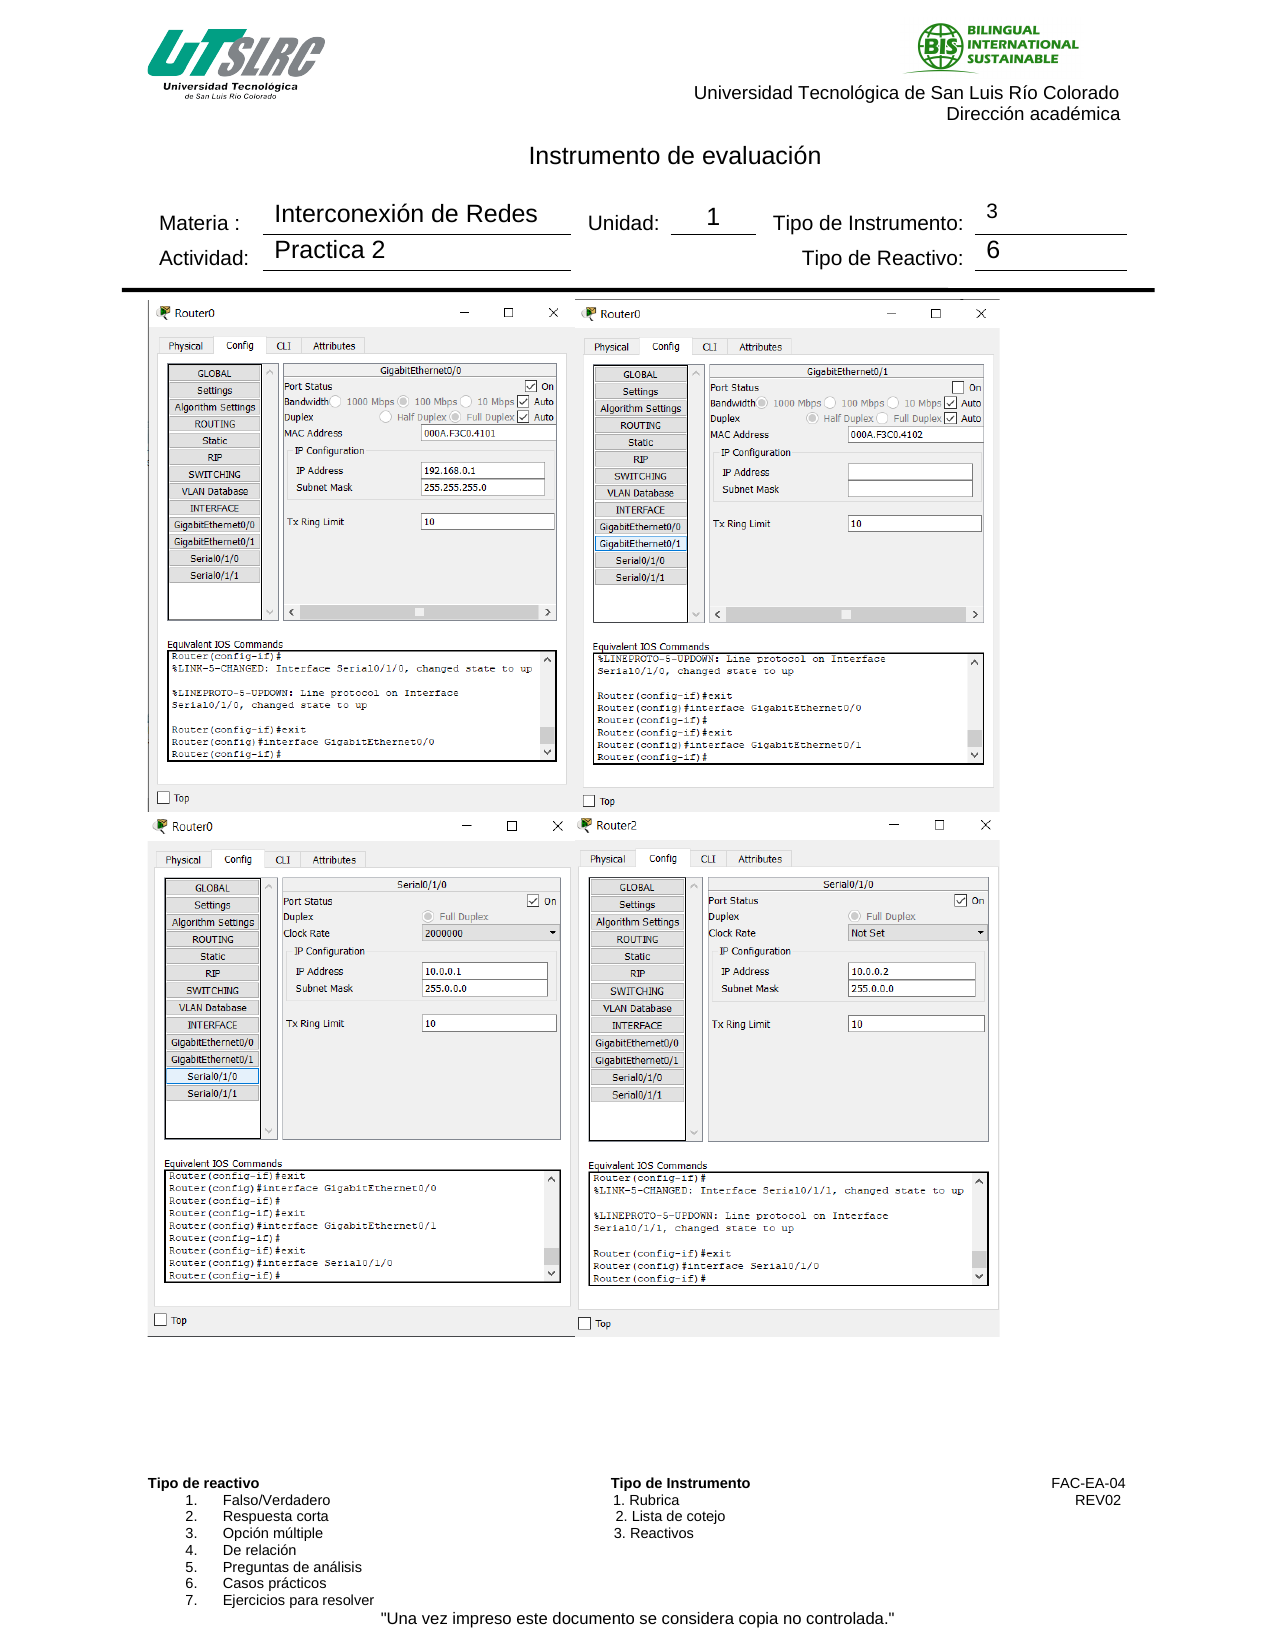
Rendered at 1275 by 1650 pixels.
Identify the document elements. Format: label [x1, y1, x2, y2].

picture [147, 29, 325, 99]
picture [900, 17, 1085, 79]
picture [147, 299, 1000, 1337]
